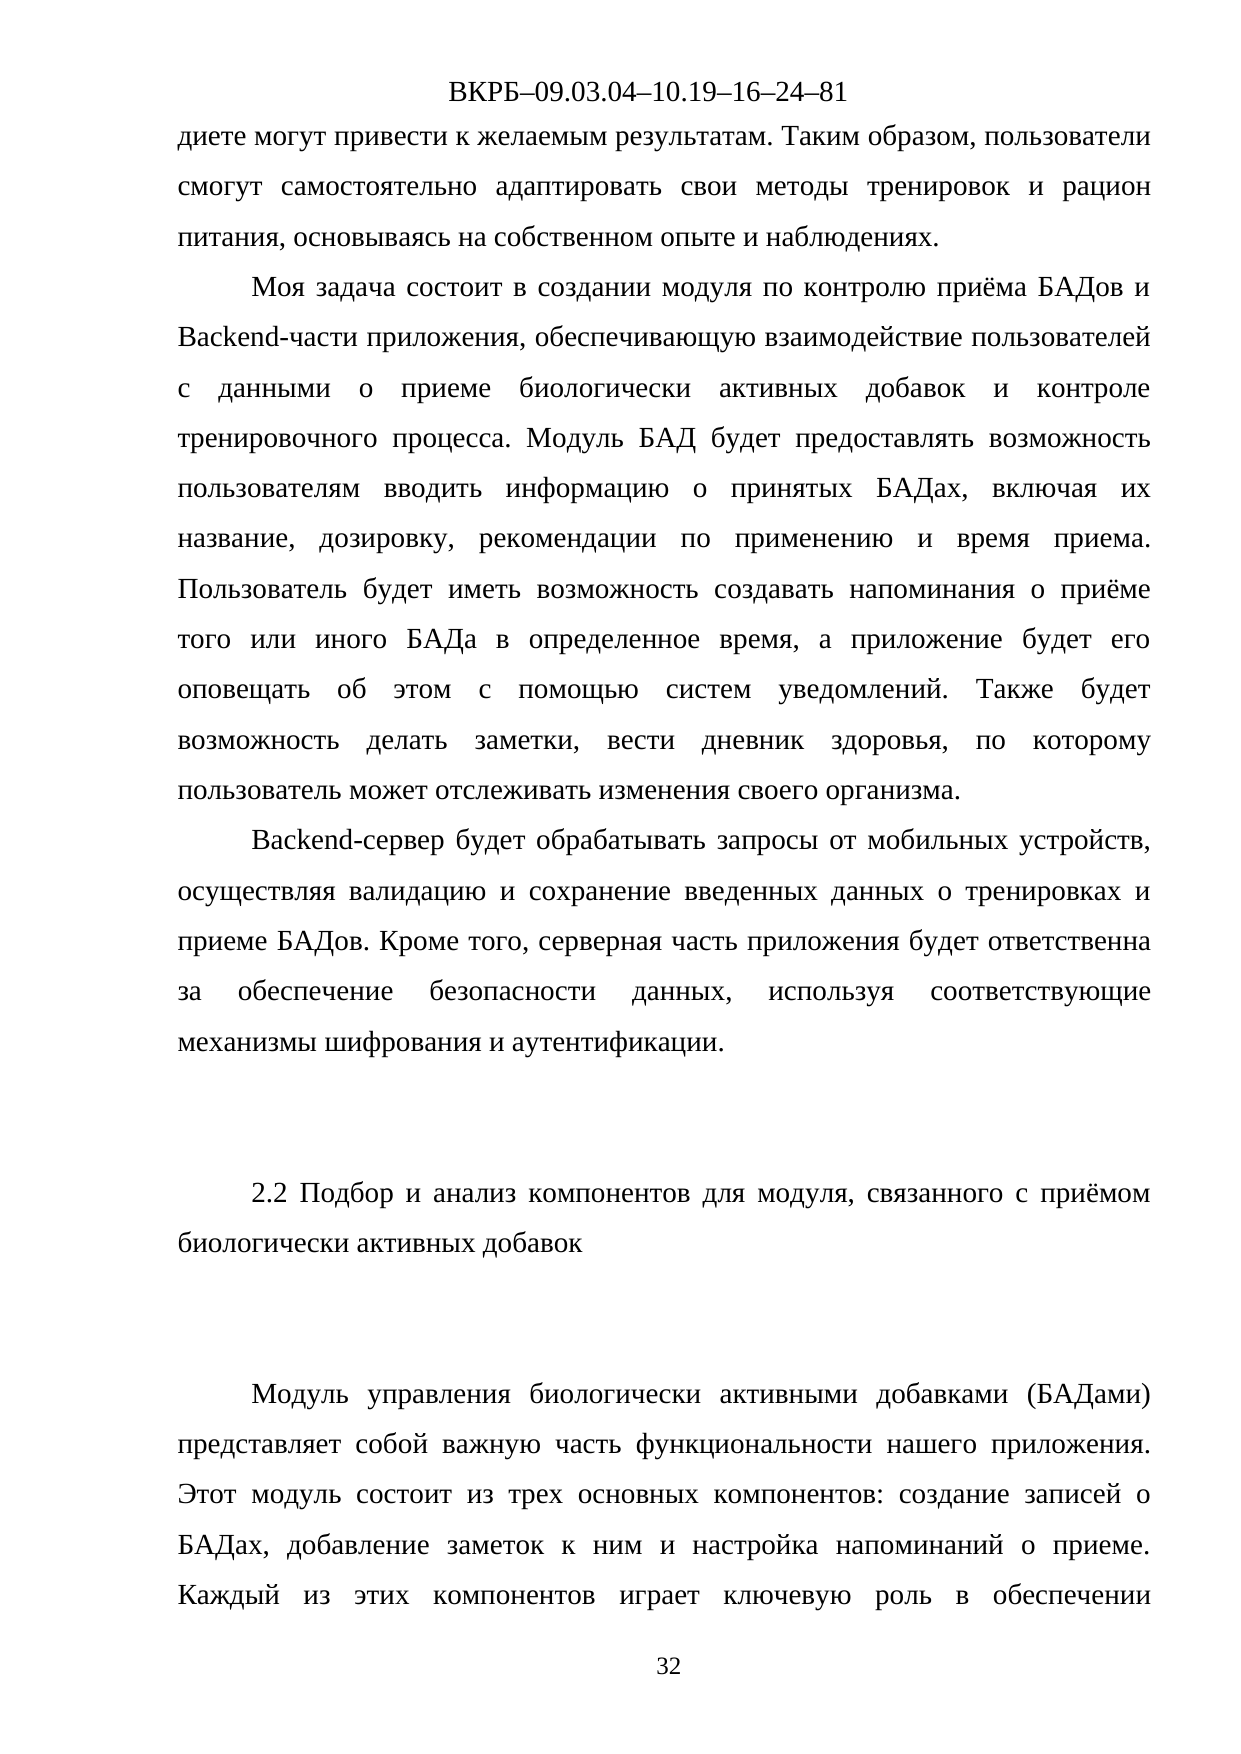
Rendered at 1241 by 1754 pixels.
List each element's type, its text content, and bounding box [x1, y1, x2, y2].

text Backend-сервер будет обрабатывать запросы от мобильных устройств, осуществляя валидацию и сохранение введенных данных о тренировках и приеме БАДов. Кроме того, серверная часть приложения будет ответственна за обеспечение безопасности данных, используя соответствующие механизмы шифрования и аутентификации. [177, 822, 1152, 1108]
text Моя задача состоит в создании модуля по контролю приёма БАДов и Backend-части приложения, обеспечивающую взаимодействие пользователей с данными о приеме биологически активных добавок и контроле тренировочного процесса. Модуль БАД будет предоставлять возможность пользователям вводить информацию о принятых БАДах, включая их название, дозировку, рекомендации по применению и время приема. Пользователь будет иметь возможность создавать напоминания о приёме того или иного БАДа в определенное время, а приложение будет его оповещать об этом с помощью систем уведомлений. Также будет возможность делать заметки, вести дневник здоровья, по которому пользователь может отслеживать изменения своего организма. [177, 269, 1152, 806]
subtitle 2.2 Подбор и анализ компонентов для модуля, связанного с приёмом биологически активных добавок [177, 1175, 1152, 1359]
